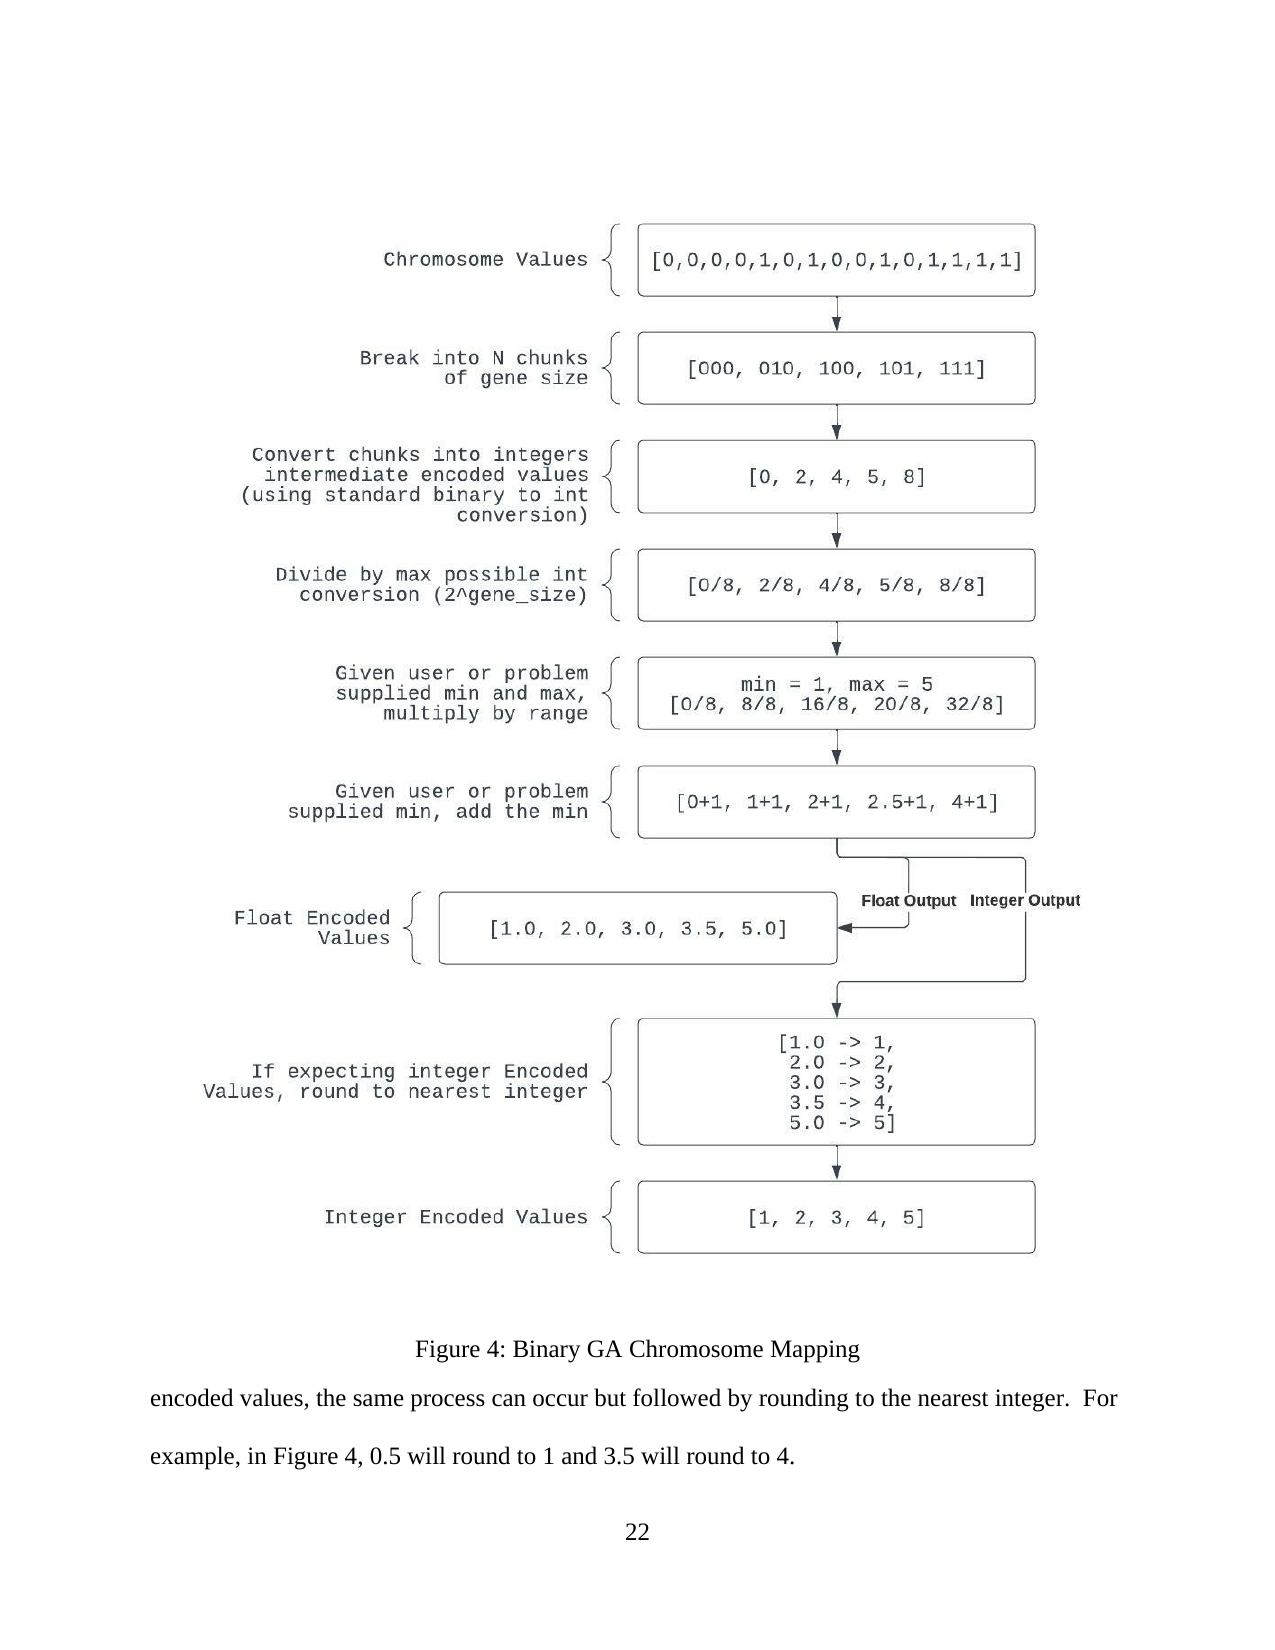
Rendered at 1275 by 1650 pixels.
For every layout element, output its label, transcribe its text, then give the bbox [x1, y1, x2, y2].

text Figure 4: Binary GA Chromosome Mapping [150, 1334, 1125, 1363]
picture [150, 187, 1117, 1289]
text encoded values, the same process can occur but followed by rounding to the nearest integer. For example, in Figure 4, 0.5 will round to 1 and 3.5 will round to 4. [150, 1383, 1125, 1470]
